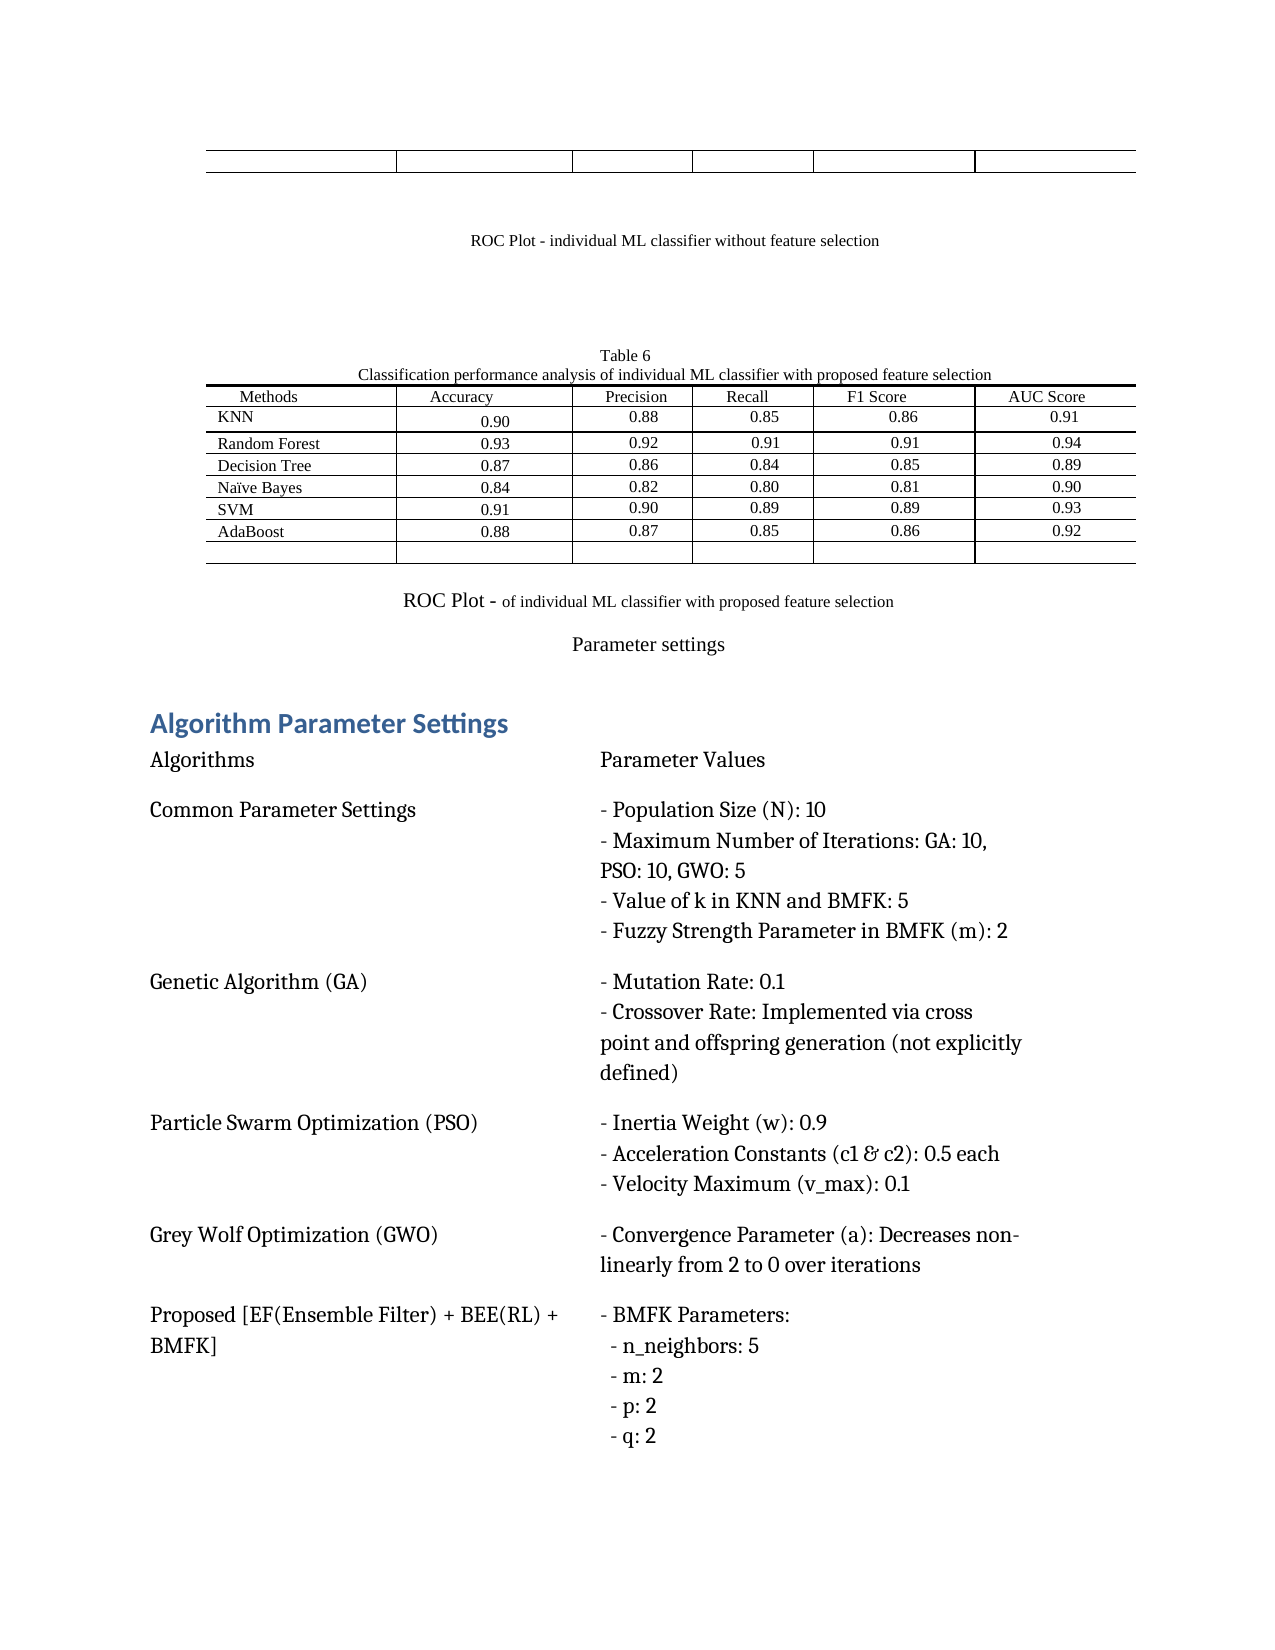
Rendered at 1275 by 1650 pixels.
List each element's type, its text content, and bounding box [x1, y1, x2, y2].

table_cell - Convergence Parameter (a): Decreases non-linearly from 2 to 0 over iterations [589, 1221, 1039, 1302]
table_cell - BMFK Parameters: - n_neighbors: 5 - m: 2 - p: 2 - q: 2 [589, 1302, 1039, 1474]
table_cell 0.91 [976, 407, 1136, 431]
table_header Methods [206, 387, 396, 406]
table_cell 0.84 [397, 476, 572, 497]
table_cell [814, 542, 974, 563]
table_cell 0.84 [693, 454, 813, 475]
table_cell [397, 151, 572, 172]
table_cell 0.86 [814, 407, 974, 431]
table_cell - Inertia Weight (w): 0.9 - Acceleration Constants (c1 & c2): 0.5 each - Velocity Maximum (v_max): 0.1 [589, 1110, 1039, 1221]
table_cell [693, 151, 813, 172]
table_header Precision [573, 387, 692, 406]
table_cell 0.92 [573, 433, 692, 453]
table_cell 0.85 [693, 407, 813, 431]
table_cell 0.89 [976, 454, 1136, 475]
table_cell Decision Tree [206, 454, 396, 475]
table_cell 0.90 [573, 498, 692, 519]
table_cell 0.88 [397, 520, 572, 541]
table_cell [814, 151, 974, 172]
table_cell 0.90 [397, 407, 572, 431]
table_cell 0.89 [693, 498, 813, 519]
table_cell 0.91 [814, 433, 974, 453]
table_header Accuracy [397, 387, 572, 406]
table_header Parameter Values [589, 747, 1039, 797]
text Algorithm Parameter Settings [150, 706, 1125, 741]
table_cell - Population Size (N): 10 - Maximum Number of Iterations: GA: 10, PSO: 10, GWO: 5 - Value of k in KNN and BMFK: 5 - Fuzzy Strength Parameter in BMFK (m): 2 [589, 797, 1039, 969]
table_cell 0.94 [976, 433, 1136, 453]
table_cell [397, 542, 572, 563]
table_cell [206, 151, 396, 172]
table_cell Proposed [EF(Ensemble Filter) + BEE(RL) + BMFK] [139, 1302, 589, 1474]
table_cell 0.91 [693, 433, 813, 453]
table_cell [573, 542, 692, 563]
table_cell 0.90 [976, 476, 1136, 497]
table_header Algorithms [139, 747, 589, 797]
table_cell Common Parameter Settings [139, 797, 589, 969]
text Classification performance analysis of individual ML classifier with proposed feature selection [150, 365, 1125, 384]
table_cell 0.86 [573, 454, 692, 475]
table_cell Genetic Algorithm (GA) [139, 969, 589, 1110]
table_cell - Mutation Rate: 0.1 - Crossover Rate: Implemented via cross point and offspring generation (not explicitly defined) [589, 969, 1039, 1110]
table_cell [573, 151, 692, 172]
table_cell 0.88 [573, 407, 692, 431]
table_cell AdaBoost [206, 520, 396, 541]
table_cell 0.80 [693, 476, 813, 497]
table_cell 0.86 [814, 520, 974, 541]
table_cell 0.87 [397, 454, 572, 475]
table_cell 0.81 [814, 476, 974, 497]
table_cell 0.91 [397, 498, 572, 519]
table_cell 0.85 [693, 520, 813, 541]
table_cell Particle Swarm Optimization (PSO) [139, 1110, 589, 1221]
text Parameter settings [150, 632, 1125, 656]
table_cell 0.92 [976, 520, 1136, 541]
table_cell Grey Wolf Optimization (GWO) [139, 1221, 589, 1302]
table_cell 0.87 [573, 520, 692, 541]
table_cell 0.82 [573, 476, 692, 497]
table_cell 0.93 [397, 433, 572, 453]
table_cell SVM [206, 498, 396, 519]
table_cell KNN [206, 407, 396, 431]
table_cell Random Forest [206, 433, 396, 453]
table_cell 0.89 [814, 498, 974, 519]
table_cell 0.85 [814, 454, 974, 475]
text Table 6 [525, 346, 1125, 365]
table_header F1 Score [814, 387, 974, 406]
text ROC Plot - of individual ML classifier with proposed feature selection [150, 588, 1125, 612]
table_header Recall [693, 387, 813, 406]
table_cell [693, 542, 813, 563]
table_header AUC Score [976, 387, 1136, 406]
table_cell 0.93 [976, 498, 1136, 519]
table_cell Naïve Bayes [206, 476, 396, 497]
table_cell [976, 542, 1136, 563]
text ROC Plot - individual ML classifier without feature selection [150, 231, 1125, 250]
table_cell [206, 542, 396, 563]
table_cell [976, 151, 1136, 172]
